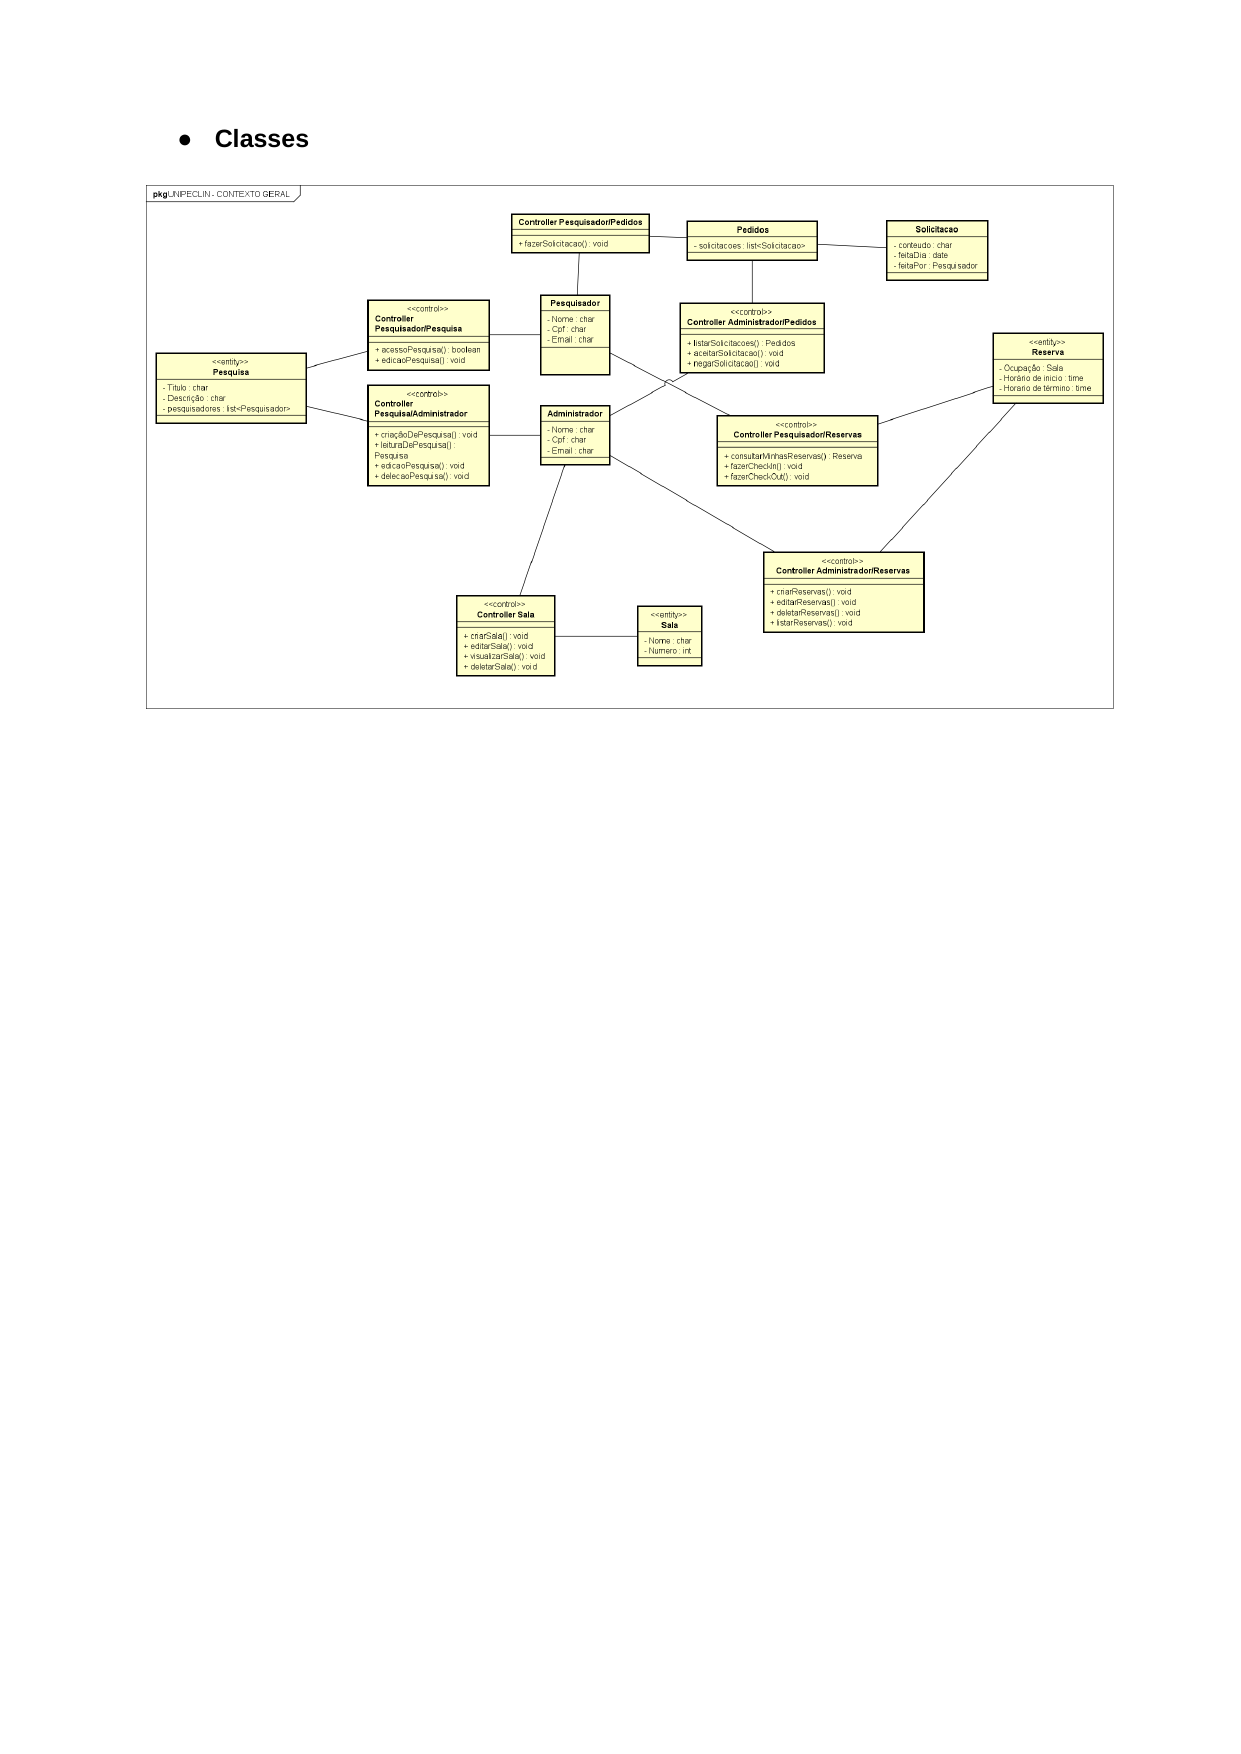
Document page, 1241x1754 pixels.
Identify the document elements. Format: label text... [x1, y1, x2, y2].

subtitle Classes [177, 124, 1119, 152]
picture [139, 178, 1120, 715]
